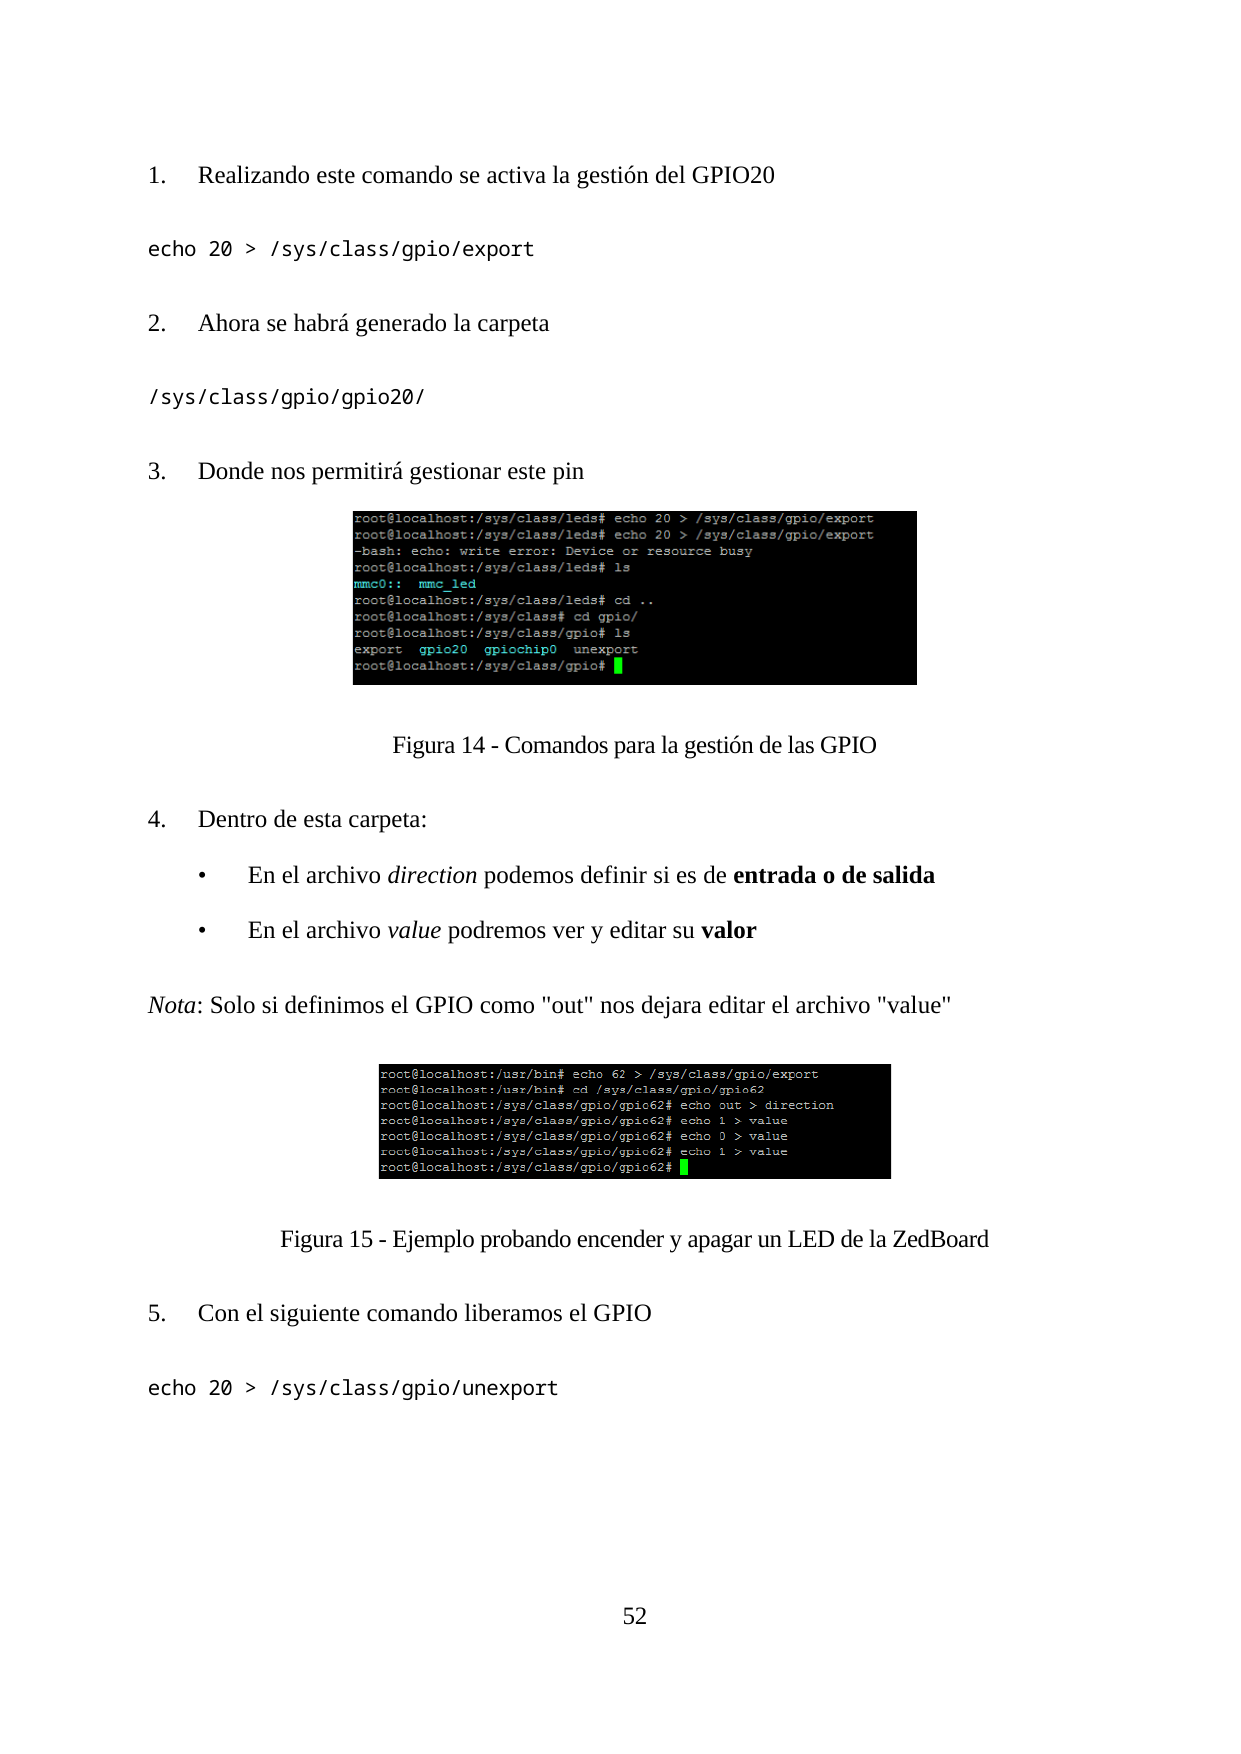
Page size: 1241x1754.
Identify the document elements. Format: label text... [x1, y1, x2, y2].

list Con el siguiente comando liberamos el GPIO [148, 1298, 1122, 1327]
text /sys/class/gpio/gpio20/ [148, 382, 1122, 411]
text Figura 14 - Comandos para la gestión de las GPIO [148, 730, 1122, 759]
text Nota: Solo si definimos el GPIO como "out" nos dejara editar el archivo "value" [148, 990, 1122, 1019]
list En el archivo direction podemos definir si es de entrada o de salida [198, 860, 1122, 889]
picture [352, 511, 917, 685]
list Realizando este comando se activa la gestión del GPIO20 [148, 160, 1122, 188]
list Dentro de esta carpeta: [148, 804, 1122, 833]
text Figura 15 - Ejemplo probando encender y apagar un LED de la ZedBoard [148, 1224, 1122, 1253]
list Ahora se habrá generado la carpeta [148, 308, 1122, 337]
list En el archivo value podremos ver y editar su valor [198, 916, 1122, 944]
text echo 20 > /sys/class/gpio/unexport [148, 1373, 1122, 1401]
list Donde nos permitirá gestionar este pin [148, 456, 1122, 485]
text echo 20 > /sys/class/gpio/export [148, 234, 1122, 263]
picture [378, 1064, 892, 1179]
